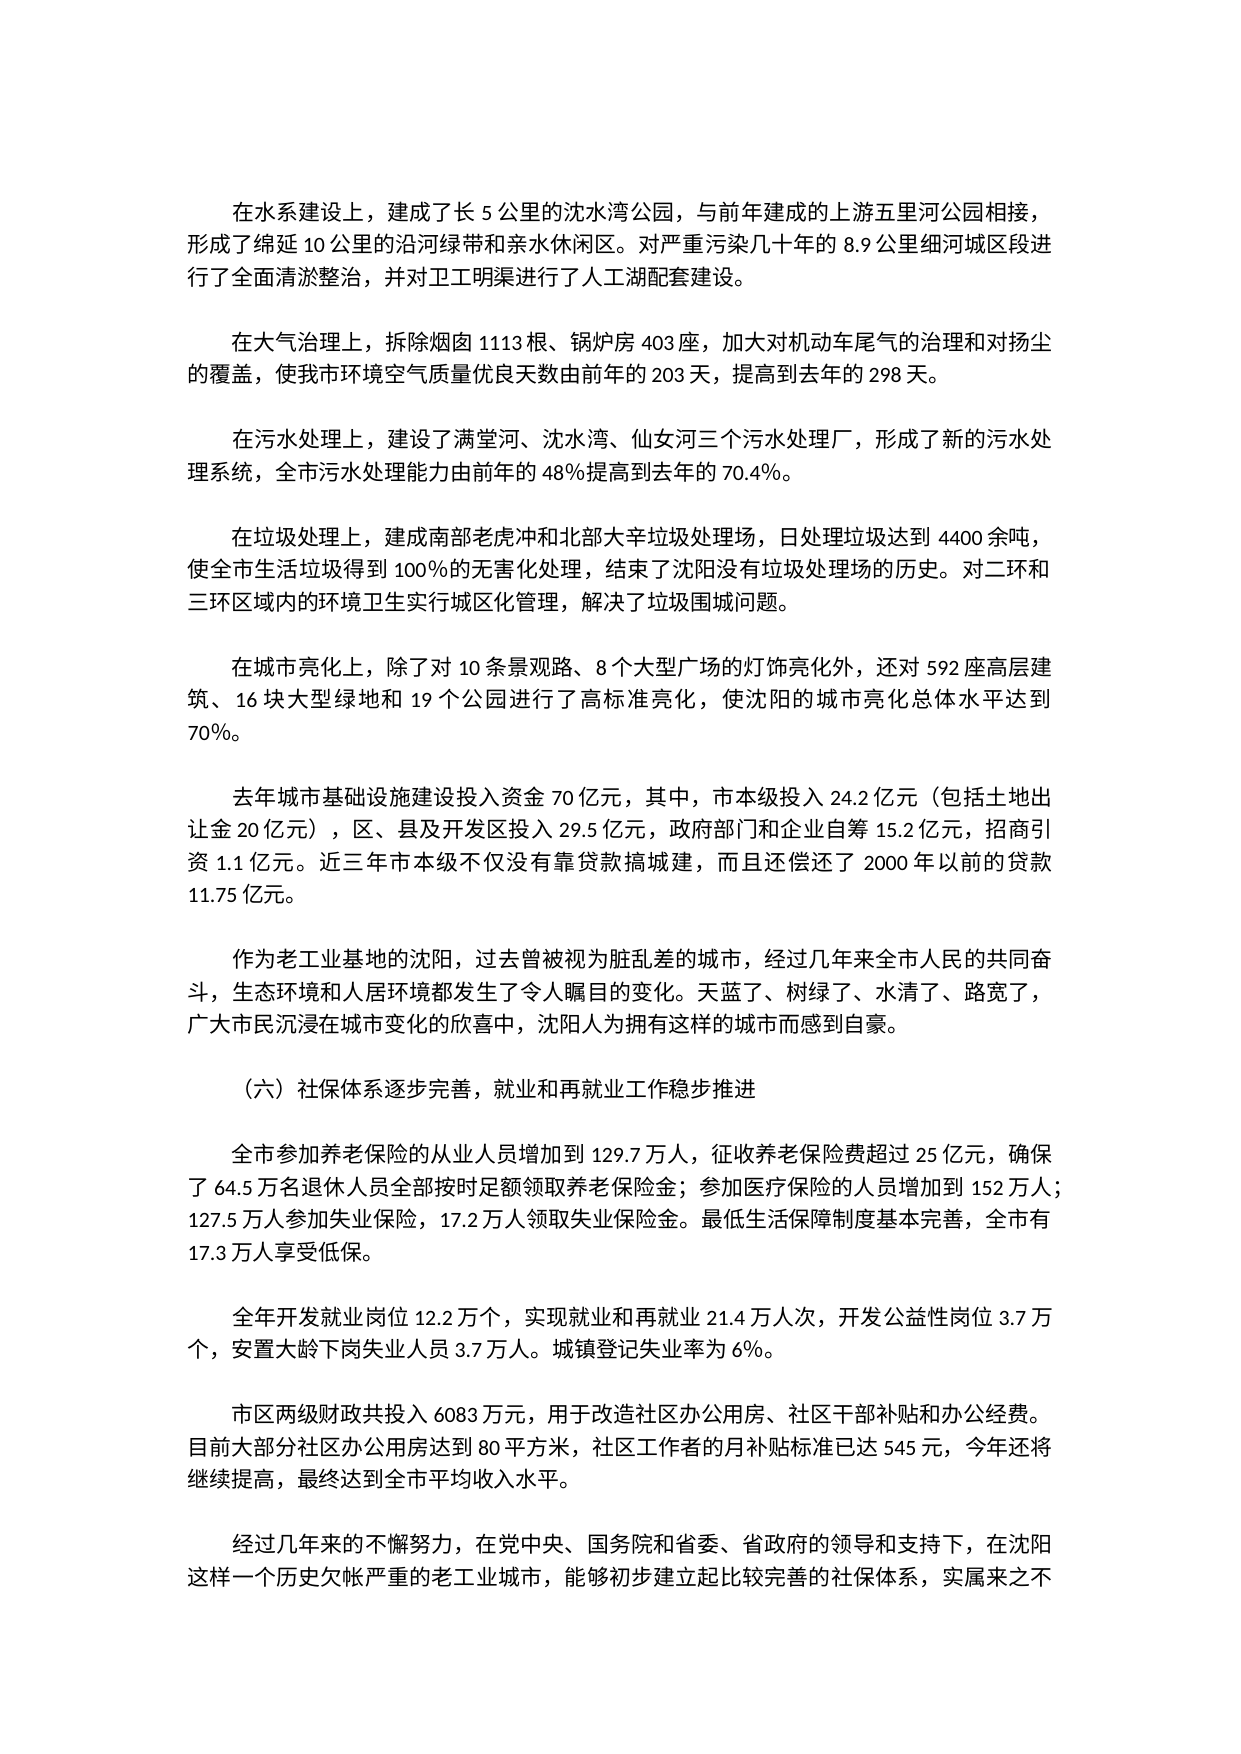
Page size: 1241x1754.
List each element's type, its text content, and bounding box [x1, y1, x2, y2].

text 在垃圾处理上，建成南部老虎冲和北部大辛垃圾处理场，日处理垃圾达到4400余吨，使全市生活垃圾得到100％的无害化处理，结束了沈阳没有垃圾处理场的历史。对二环和三环区域内的环境卫生实行城区化管理，解决了垃圾围城问题。 [187, 519, 1053, 617]
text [187, 1527, 1053, 1592]
text 作为老工业基地的沈阳，过去曾被视为脏乱差的城市，经过几年来全市人民的共同奋斗，生态环境和人居环境都发生了令人瞩目的变化。天蓝了、树绿了、水清了、路宽了，广大市民沉浸在城市变化的欣喜中，沈阳人为拥有这样的城市而感到自豪。 [187, 942, 1053, 1039]
text 全年开发就业岗位12.2万个，实现就业和再就业21.4万人次，开发公益性岗位3.7万个，安置大龄下岗失业人员3.7万人。城镇登记失业率为6％。 [187, 1299, 1053, 1364]
text 去年城市基础设施建设投入资金70亿元，其中，市本级投入24.2亿元（包括土地出让金20亿元），区、县及开发区投入29.5亿元，政府部门和企业自筹15.2亿元，招商引资1.1亿元。近三年市本级不仅没有靠贷款搞城建，而且还偿还了2000年以前的贷款11.75亿元。 [187, 779, 1053, 909]
text 在城市亮化上，除了对10条景观路、8个大型广场的灯饰亮化外，还对592座高层建筑、16块大型绿地和19个公园进行了高标准亮化，使沈阳的城市亮化总体水平达到70％。 [187, 649, 1053, 747]
text （六）社保体系逐步完善，就业和再就业工作稳步推进 [187, 1072, 1053, 1104]
text 市区两级财政共投入6083万元，用于改造社区办公用房、社区干部补贴和办公经费。目前大部分社区办公用房达到80平方米，社区工作者的月补贴标准已达545元，今年还将继续提高，最终达到全市平均收入水平。 [187, 1397, 1053, 1494]
text 在大气治理上，拆除烟囱1113根、锅炉房403座，加大对机动车尾气的治理和对扬尘的覆盖，使我市环境空气质量优良天数由前年的203天，提高到去年的298天。 [187, 324, 1053, 389]
text 在水系建设上，建成了长5公里的沈水湾公园，与前年建成的上游五里河公园相接，形成了绵延10公里的沿河绿带和亲水休闲区。对严重污染几十年的8.9公里细河城区段进行了全面清淤整治，并对卫工明渠进行了人工湖配套建设。 [187, 194, 1053, 292]
text 全市参加养老保险的从业人员增加到129.7万人，征收养老保险费超过25亿元，确保了64.5万名退休人员全部按时足额领取养老保险金；参加医疗保险的人员增加到152万人；127.5万人参加失业保险，17.2万人领取失业保险金。最低生活保障制度基本完善，全市有17.3万人享受低保。 [187, 1137, 1053, 1267]
text 在污水处理上，建设了满堂河、沈水湾、仙女河三个污水处理厂，形成了新的污水处理系统，全市污水处理能力由前年的48％提高到去年的70.4％。 [187, 422, 1053, 487]
